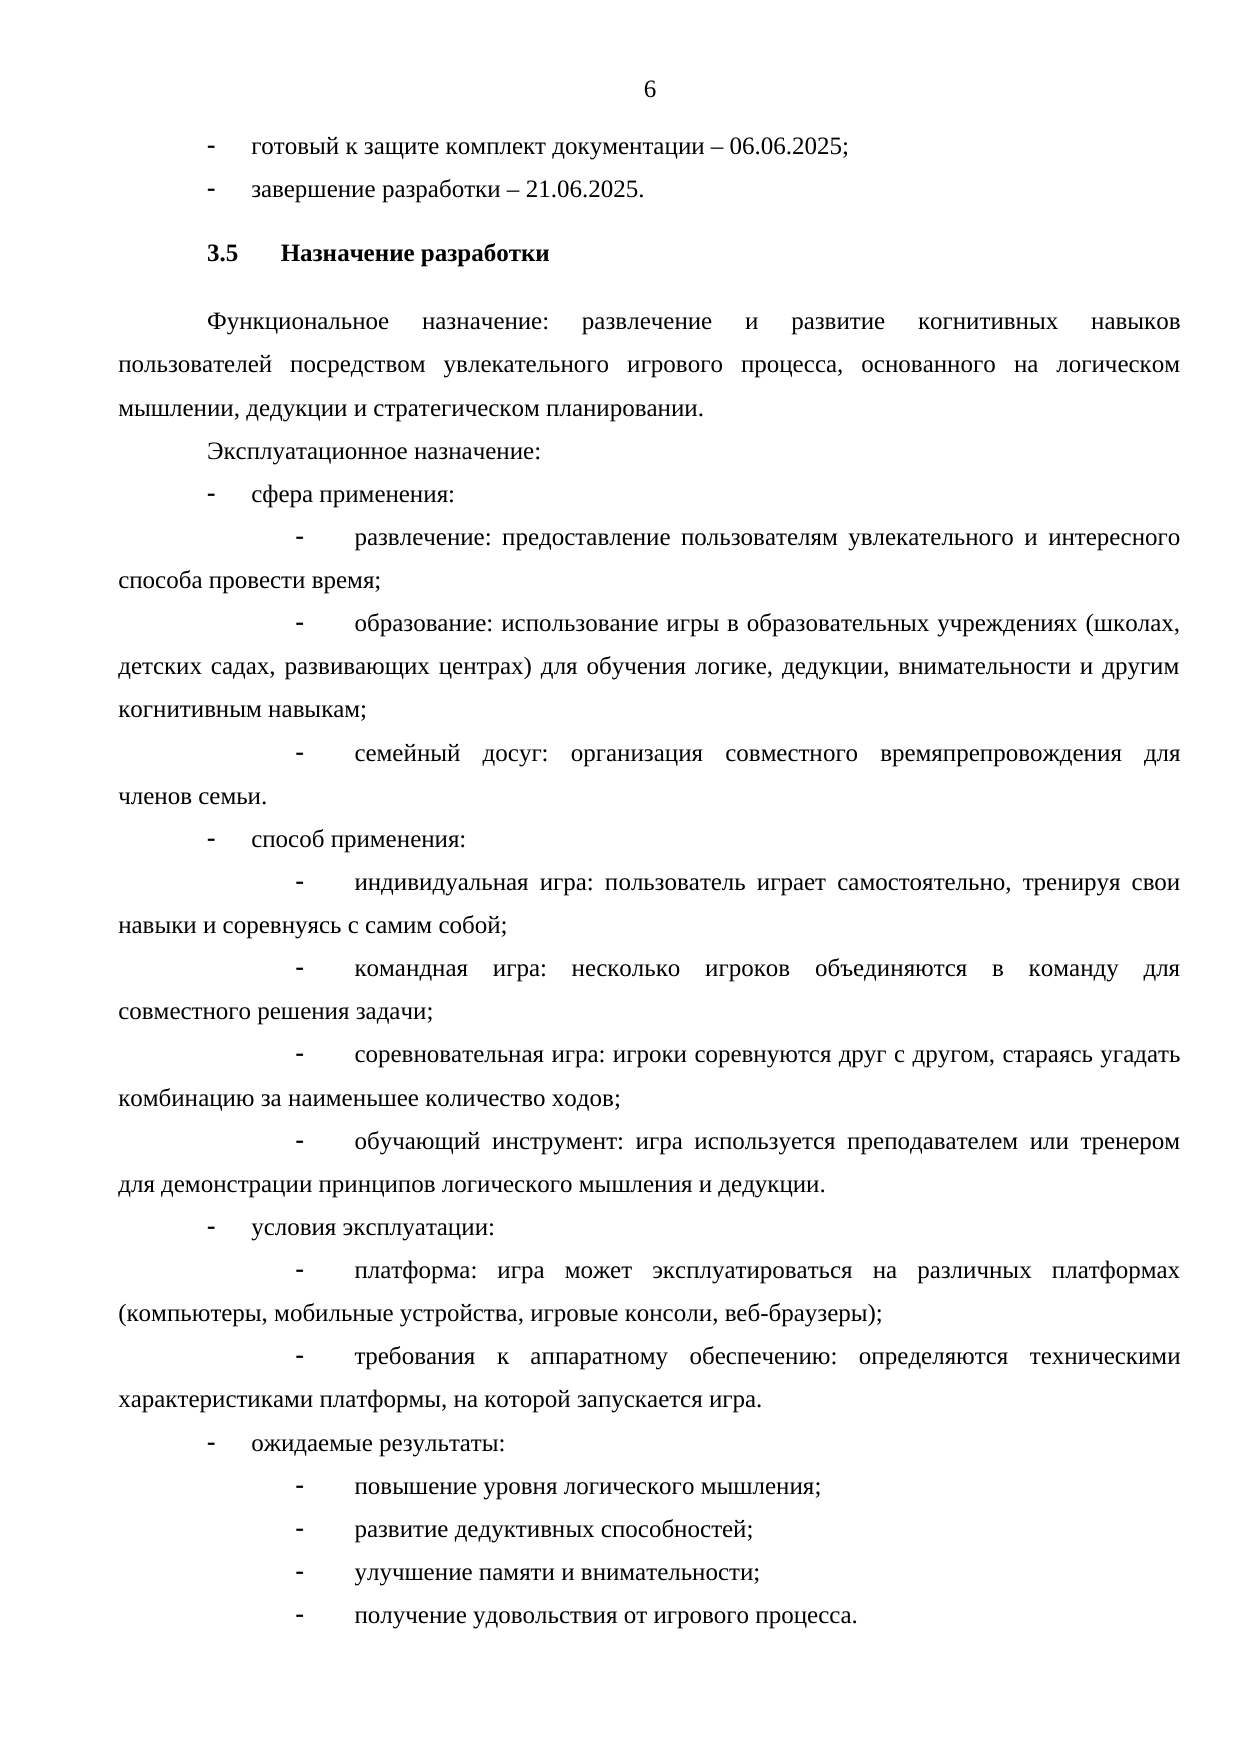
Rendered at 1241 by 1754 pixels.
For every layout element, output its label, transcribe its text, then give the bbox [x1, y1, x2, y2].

list образование: использование игры в образовательных учреждениях (школах, детских садах, развивающих центрах) для обучения логике, дедукции, внимательности и другим когнитивным навыкам; [118, 608, 1181, 723]
list требования к аппаратному обеспечению: определяются техническими характеристиками платформы, на которой запускается игра. [118, 1341, 1181, 1413]
text Функциональное назначение: развлечение и развитие когнитивных навыков пользователей посредством увлекательного игрового процесса, основанного на логическом мышлении, дедукции и стратегическом планировании. [118, 306, 1181, 421]
list сфера применения: [118, 479, 1181, 508]
list соревновательная игра: игроки соревнуются друг с другом, стараясь угадать комбинацию за наименьшее количество ходов; [118, 1039, 1181, 1111]
list ожидаемые результаты: [118, 1428, 1181, 1456]
list семейный досуг: организация совместного времяпрепровождения для членов семьи. [118, 738, 1181, 809]
list завершение разработки – 21.06.2025. [118, 174, 1181, 203]
list развлечение: предоставление пользователям увлекательного и интересного способа провести время; [118, 522, 1181, 594]
list способ применения: [118, 824, 1181, 853]
list улучшение памяти и внимательности; [118, 1557, 1181, 1586]
list обучающий инструмент: игра используется преподавателем или тренером для демонстрации принципов логического мышления и дедукции. [118, 1126, 1181, 1198]
list готовый к защите комплект документации – 06.06.2025; [118, 131, 1181, 160]
list развитие дедуктивных способностей; [118, 1514, 1181, 1543]
list индивидуальная игра: пользователь играет самостоятельно, тренируя свои навыки и соревнуясь с самим собой; [118, 867, 1181, 939]
list командная игра: несколько игроков объединяются в команду для совместного решения задачи; [118, 953, 1181, 1025]
list повышение уровня логического мышления; [118, 1471, 1181, 1499]
subtitle Назначение разработки [118, 238, 1181, 267]
text Эксплуатационное назначение: [118, 436, 1181, 464]
list платформа: игра может эксплуатироваться на различных платформах (компьютеры, мобильные устройства, игровые консоли, веб-браузеры); [118, 1255, 1181, 1327]
list получение удовольствия от игрового процесса. [118, 1600, 1181, 1629]
list условия эксплуатации: [118, 1212, 1181, 1241]
